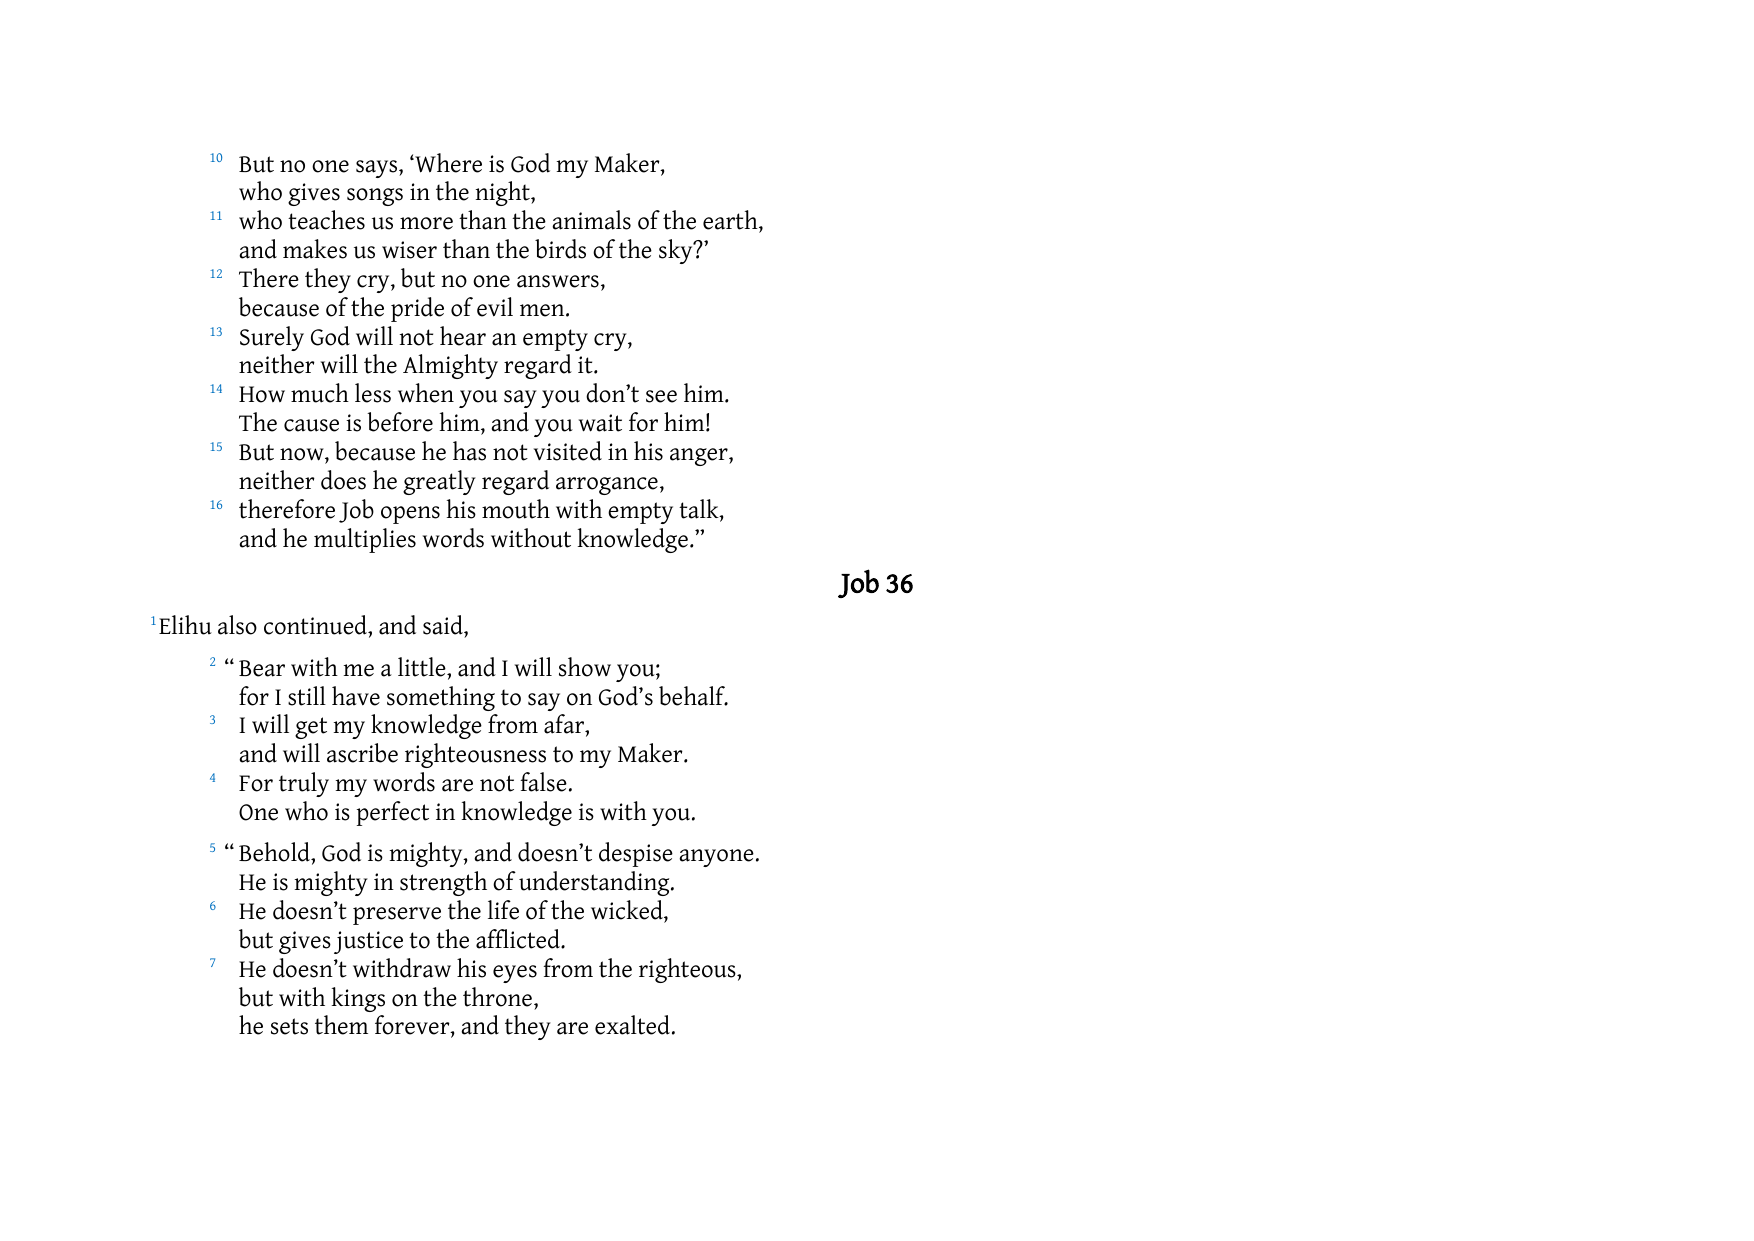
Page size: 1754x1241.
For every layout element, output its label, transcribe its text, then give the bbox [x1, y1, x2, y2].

text 14 How much less when you say you don’t see him. The cause is before him, and you wait for him! [209, 381, 1545, 438]
text Job 36 [150, 566, 1604, 600]
text 12 There they cry, but no one answers, because of the pride of evil men. [209, 265, 1545, 323]
text 3 I will get my knowledge from afar, and will ascribe righteousness to my Maker. [209, 712, 1545, 769]
text 11 who teaches us more than the animals of the earth, and makes us wiser than the birds of the sky?’ [209, 208, 1545, 265]
text 7 He doesn’t withdraw his eyes from the righteous, but with kings on the throne, he sets them forever, and they are exalted. [209, 955, 1545, 1042]
text 10 But no one says, ‘Where is God my Maker, who gives songs in the night, [209, 150, 1545, 208]
text 2 “ Bear with me a little, and I will show you; for I still have something to say on God’s behalf. [209, 654, 1545, 712]
text 4 For truly my words are not false. One who is perfect in knowledge is with you. [209, 769, 1545, 827]
text 1 Elihu also continued, and said, [150, 613, 1604, 642]
text 16 therefore Job opens his mouth with empty talk, and he multiplies words without knowledge.” [209, 496, 1545, 554]
text 13 Surely God will not hear an empty cry, neither will the Almighty regard it. [209, 323, 1545, 381]
text 5 “ Behold, God is mighty, and doesn’t despise anyone. He is mighty in strength of understanding. [209, 840, 1545, 897]
text 6 He doesn’t preserve the life of the wicked, but gives justice to the afflicted. [209, 897, 1545, 955]
text 15 But now, because he has not visited in his anger, neither does he greatly regard arrogance, [209, 438, 1545, 496]
